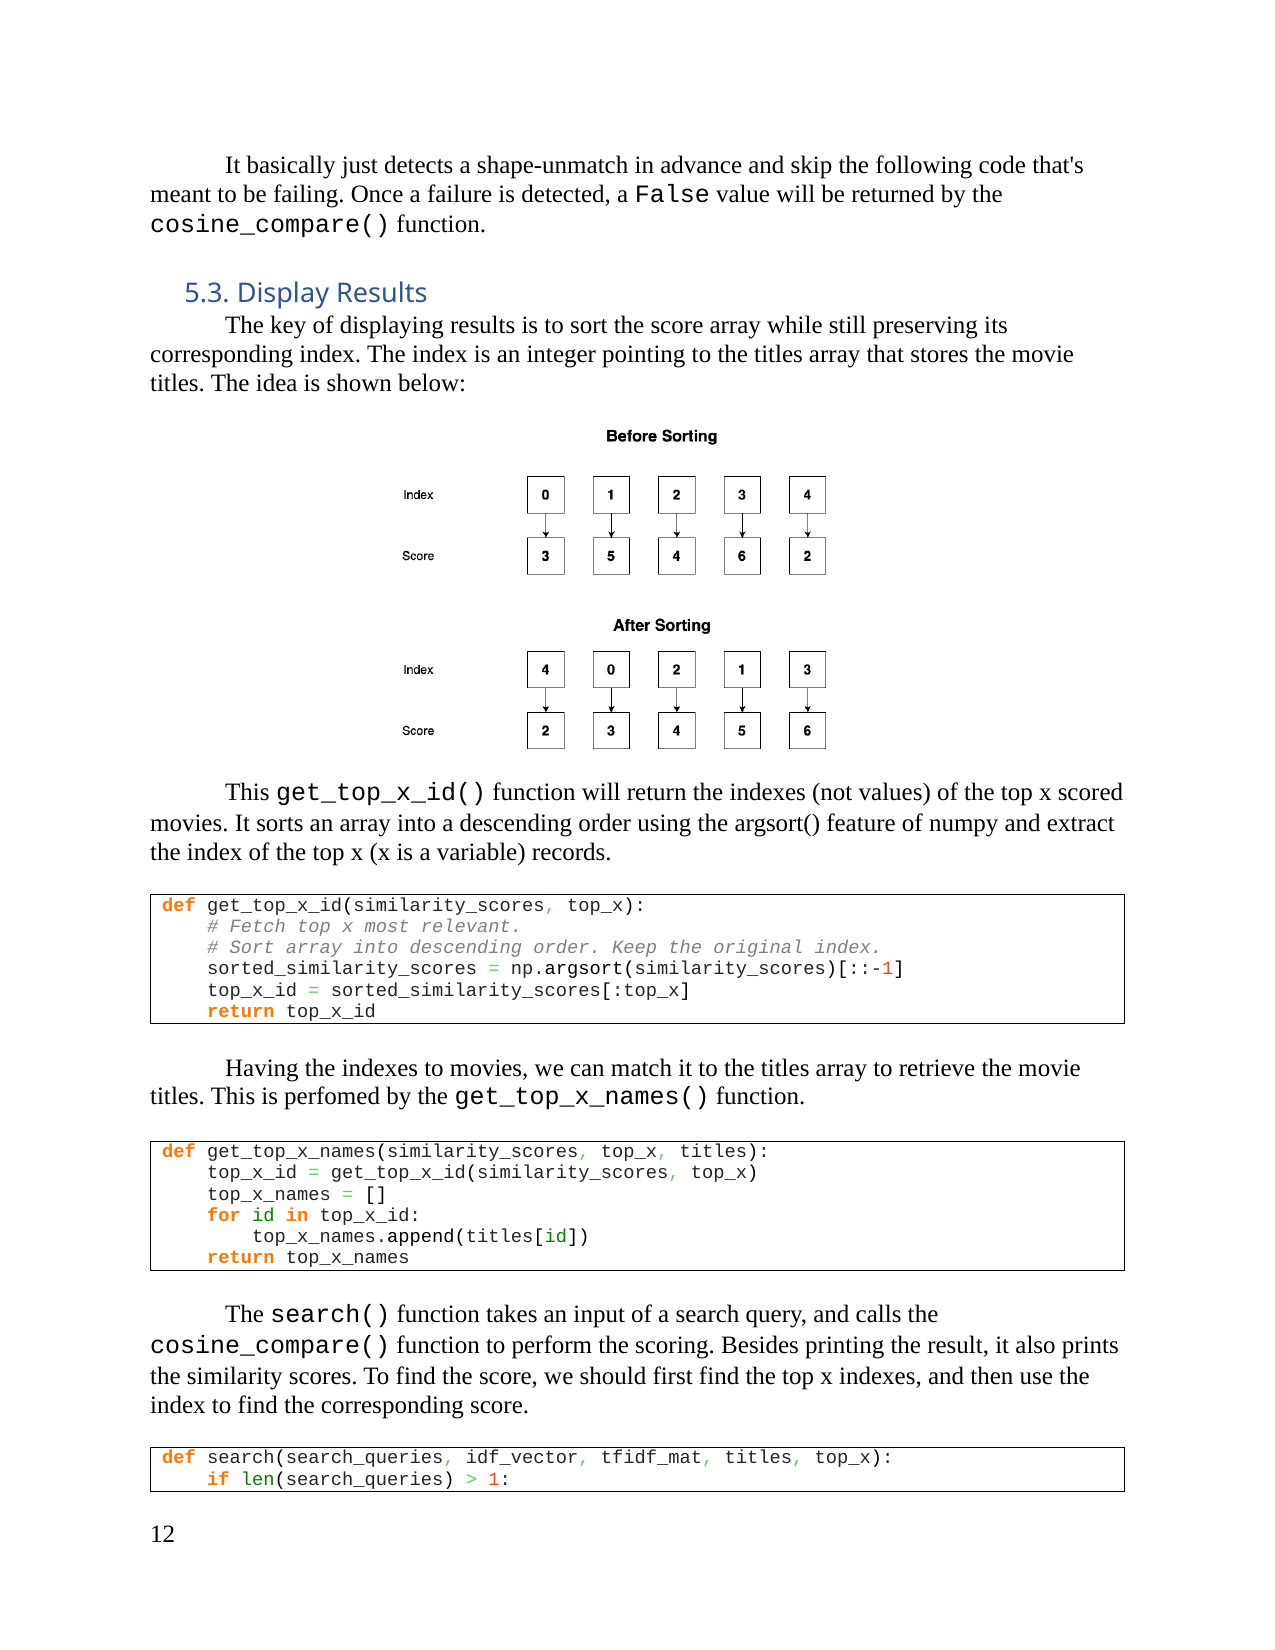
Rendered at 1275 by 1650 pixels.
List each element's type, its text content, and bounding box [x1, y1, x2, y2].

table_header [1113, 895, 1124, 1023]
subtitle 5.3. Display Results [150, 273, 1125, 310]
picture [396, 425, 826, 749]
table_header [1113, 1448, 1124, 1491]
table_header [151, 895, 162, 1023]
text Having the indexes to movies, we can match it to the titles array to retrieve the movie titles. This is perfomed by the get_top_x_names() function. [150, 1053, 1125, 1112]
text The search() function takes an input of a search query, and calls the cosine_compare() function to perform the scoring. Besides printing the result, it also prints the similarity scores. To find the score, we should first find the top x indexes, and then use the index to find the corresponding score. [150, 1299, 1125, 1418]
text It basically just detects a shape-unmatch in advance and skip the following code that's meant to be failing. Once a failure is detected, a False value will be returned by the cosine_compare() function. [150, 150, 1125, 240]
text This get_top_x_id() function will return the indexes (not values) of the top x scored movies. It sorts an array into a descending order using the argsort() feature of numpy and extract the index of the top x (x is a variable) records. [150, 777, 1125, 866]
text The key of displaying results is to sort the score array while still preserving its corresponding index. The index is an integer pointing to the titles array that stores the movie titles. The idea is shown below: [150, 310, 1125, 396]
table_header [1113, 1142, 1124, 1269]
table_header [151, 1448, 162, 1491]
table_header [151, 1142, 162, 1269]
